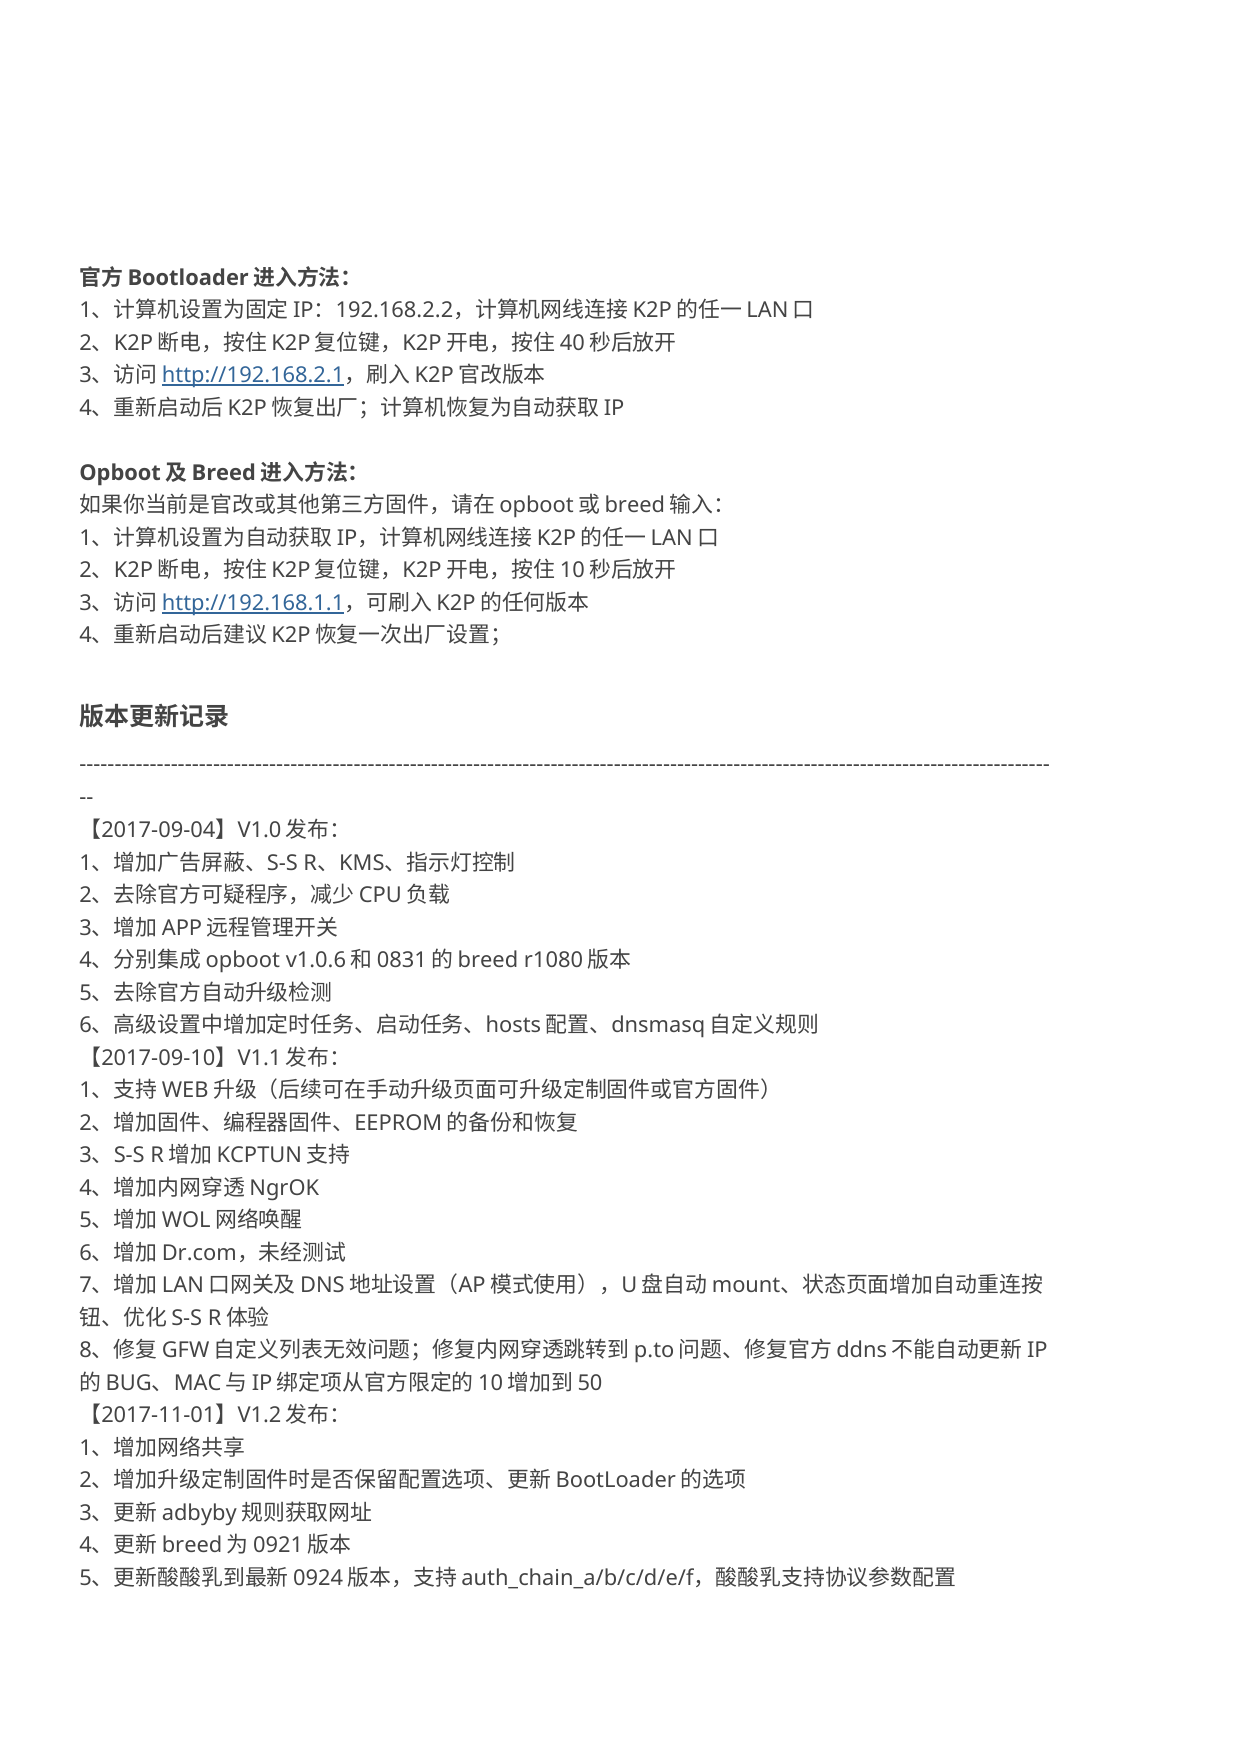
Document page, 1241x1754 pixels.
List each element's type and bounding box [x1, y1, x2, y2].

text [79, 162, 1053, 1592]
